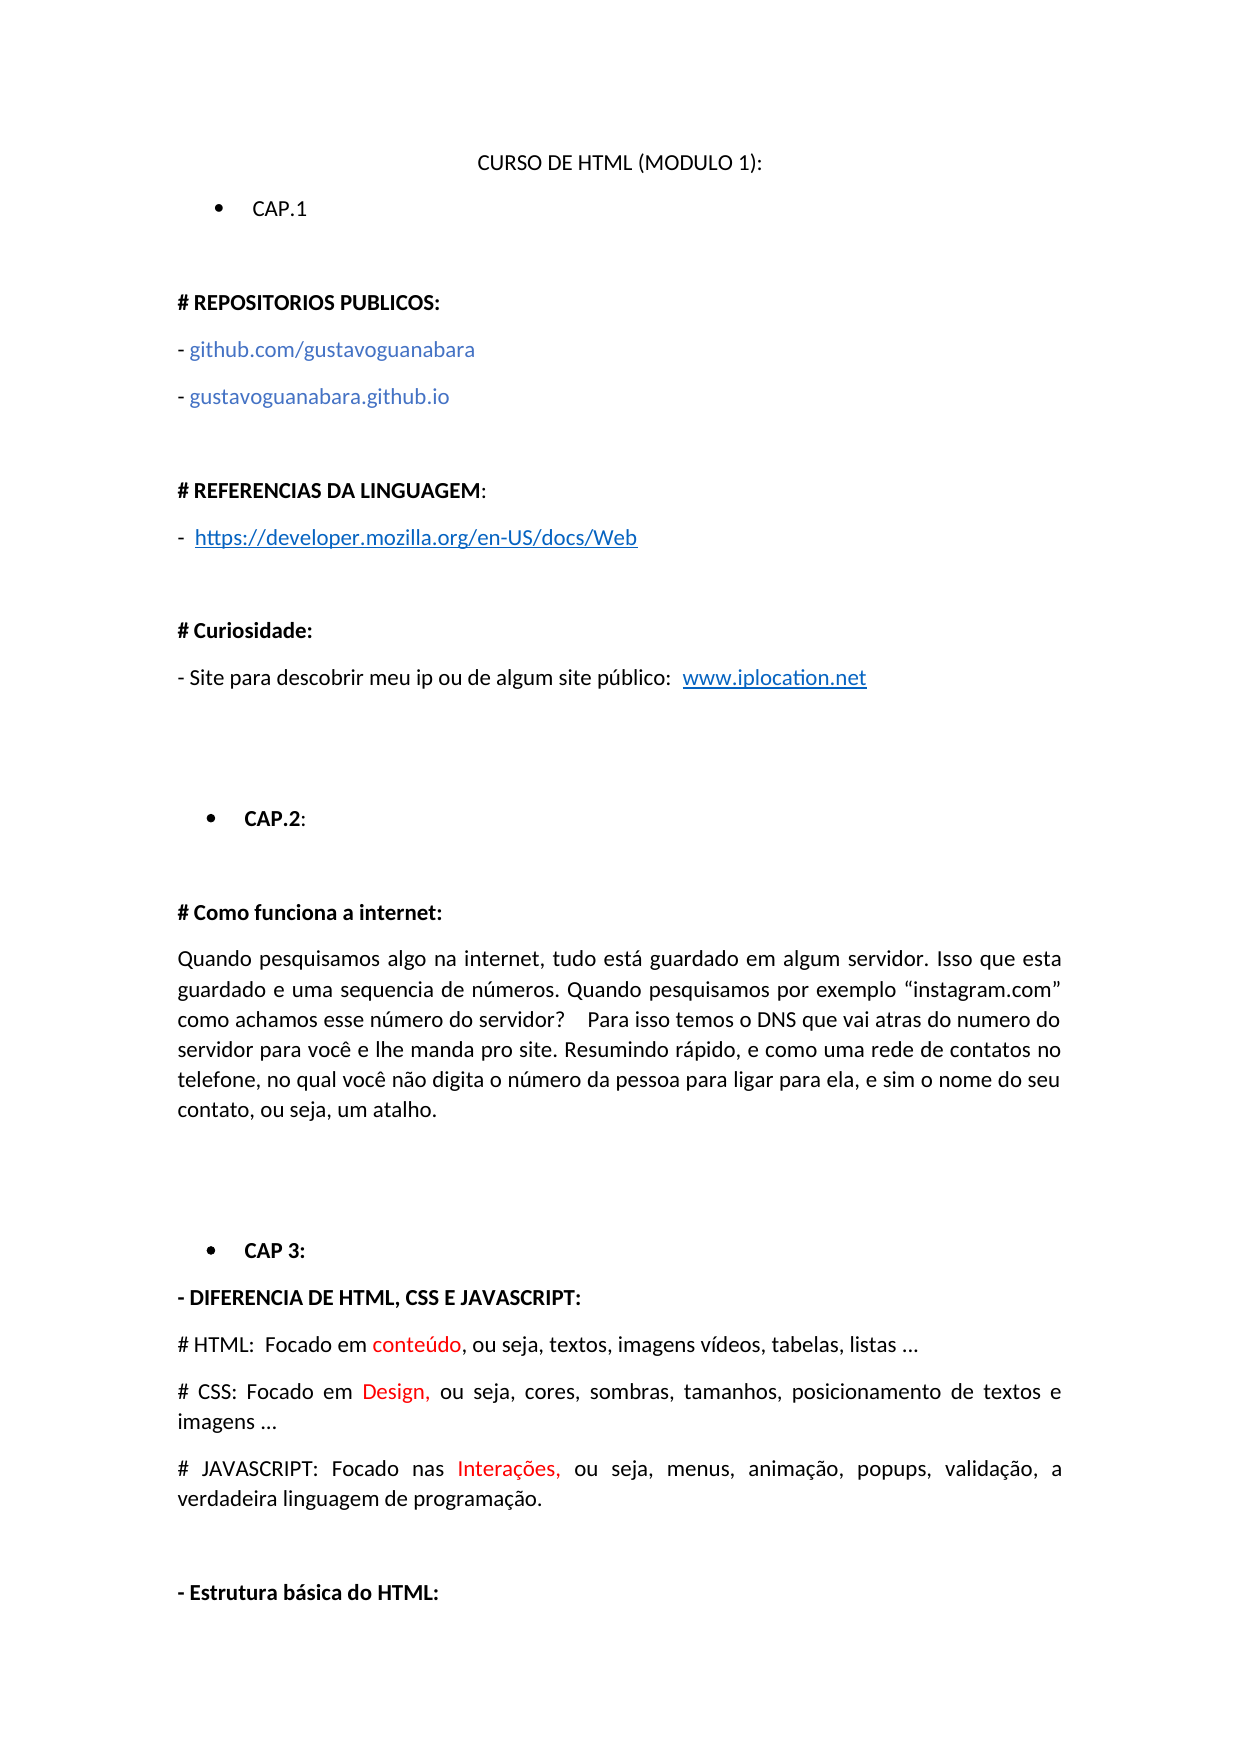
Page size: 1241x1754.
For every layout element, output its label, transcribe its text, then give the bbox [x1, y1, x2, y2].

list CAP.2: [207, 804, 1063, 832]
text Quando pesquisamos algo na internet, tudo está guardado em algum servidor. Isso que esta guardado e uma sequencia de números. Quando pesquisamos por exemplo “instagram.com” como achamos esse número do servidor? Para isso temos o DNS que vai atras do numero do servidor para você e lhe manda pro site. Resumindo rápido, e como uma rede de contatos no telefone, no qual você não digita o número da pessoa para ligar para ela, e sim o nome do seu contato, ou seja, um atalho. [177, 944, 1063, 1123]
text - https://developer.mozilla.org/en-US/docs/Web [177, 523, 1063, 551]
text # CSS: Focado em Design, ou seja, cores, sombras, tamanhos, posicionamento de textos e imagens ... [177, 1377, 1063, 1435]
text - DIFERENCIA DE HTML, CSS E JAVASCRIPT: [177, 1283, 1063, 1311]
list CAP 3: [207, 1236, 1063, 1264]
text # Como funciona a internet: [177, 898, 1063, 926]
text - Site para descobrir meu ip ou de algum site público: www.iplocation.net [177, 663, 1063, 691]
text - github.com/gustavoguanabara [177, 335, 1063, 363]
text # REPOSITORIOS PUBLICOS: [177, 288, 1063, 316]
text # REFERENCIAS DA LINGUAGEM: [177, 476, 1063, 504]
text # JAVASCRIPT: Focado nas Interações, ou seja, menus, animação, popups, validação, a verdadeira linguagem de programação. [177, 1454, 1063, 1512]
text # HTML: Focado em conteúdo, ou seja, textos, imagens vídeos, tabelas, listas ... [177, 1330, 1063, 1358]
text # Curiosidade: [177, 616, 1063, 644]
list CAP.1 [215, 194, 1063, 222]
text - gustavoguanabara.github.io [177, 382, 1063, 410]
text - Estrutura básica do HTML: [177, 1578, 1063, 1606]
text CURSO DE HTML (MODULO 1): [177, 148, 1063, 176]
